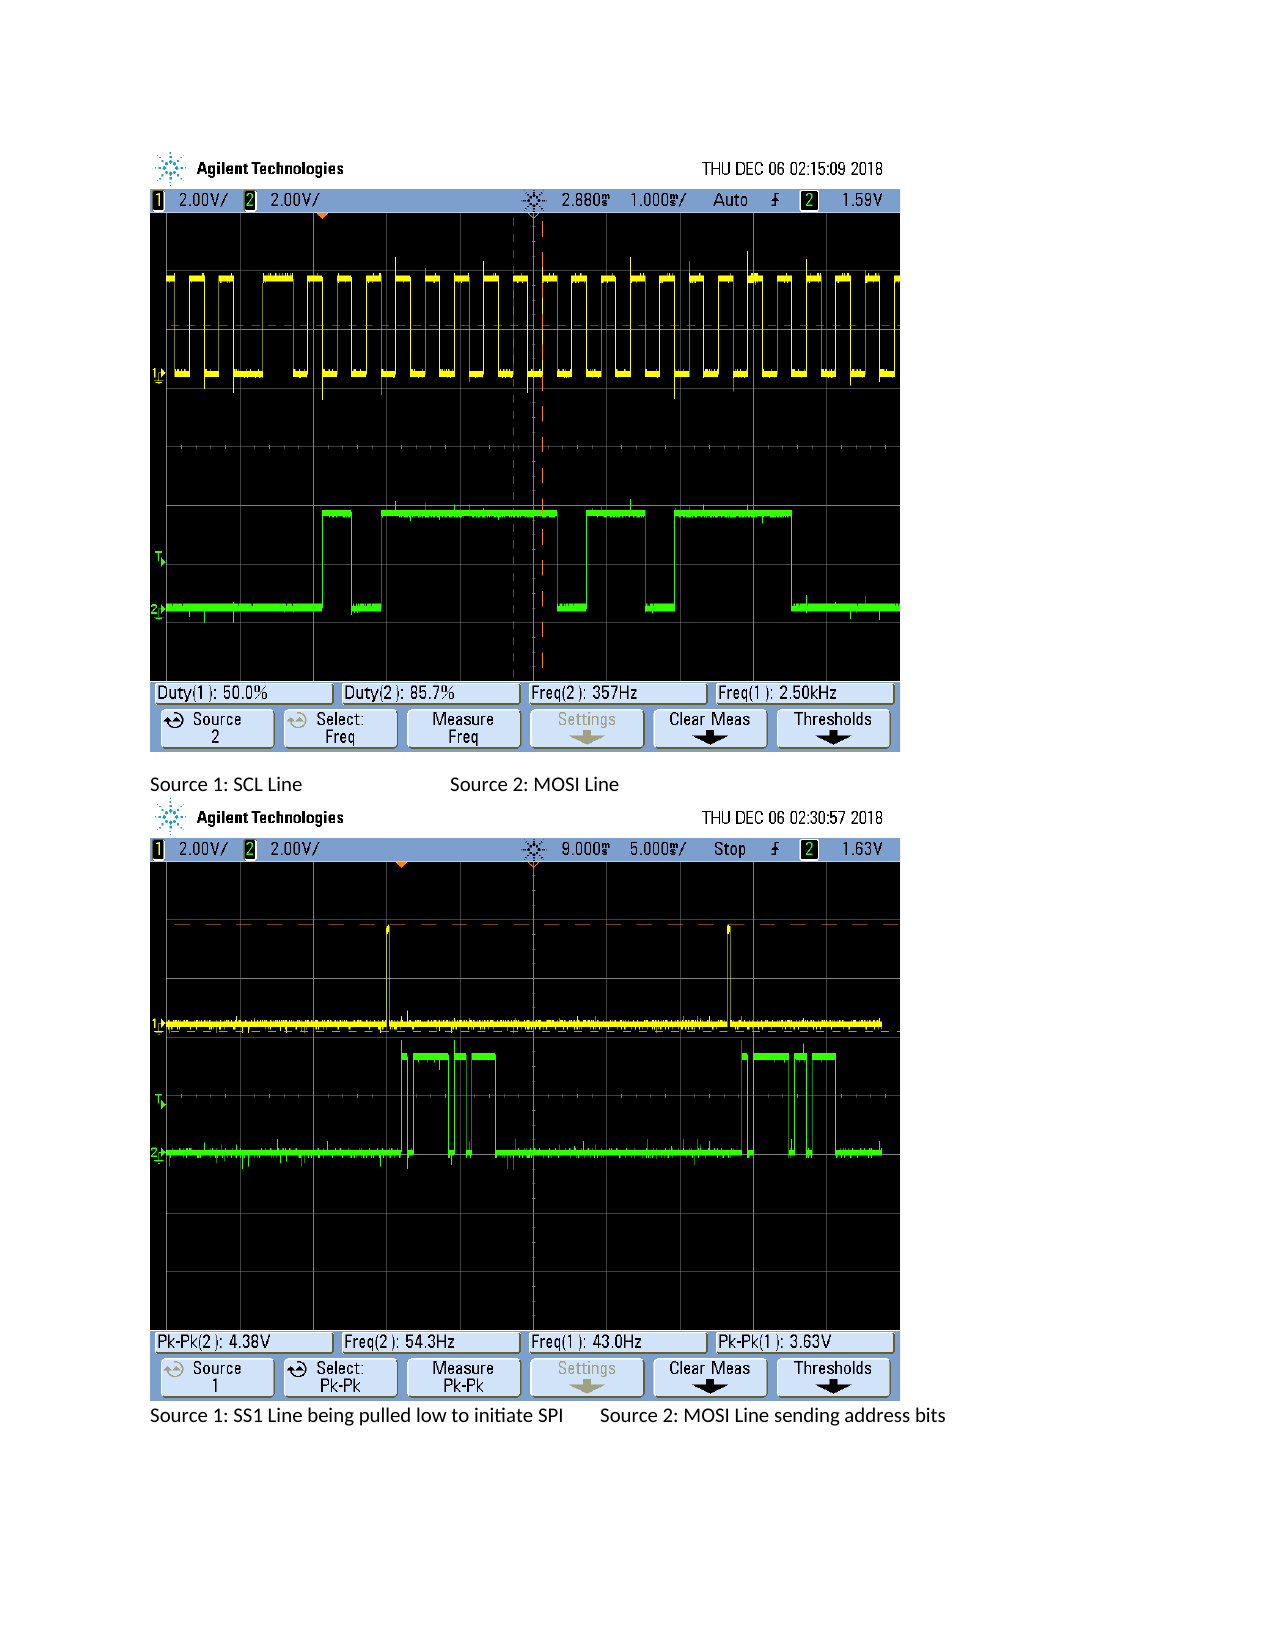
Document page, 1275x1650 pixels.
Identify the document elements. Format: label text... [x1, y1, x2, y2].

list Source 1: SCL Line Source 2: MOSI Line [150, 771, 1125, 796]
picture [150, 798, 901, 1401]
list Source 1: SS1 Line being pulled low to initiate SPI Source 2: MOSI Line sending address bits [150, 1402, 1125, 1428]
picture [150, 150, 901, 752]
